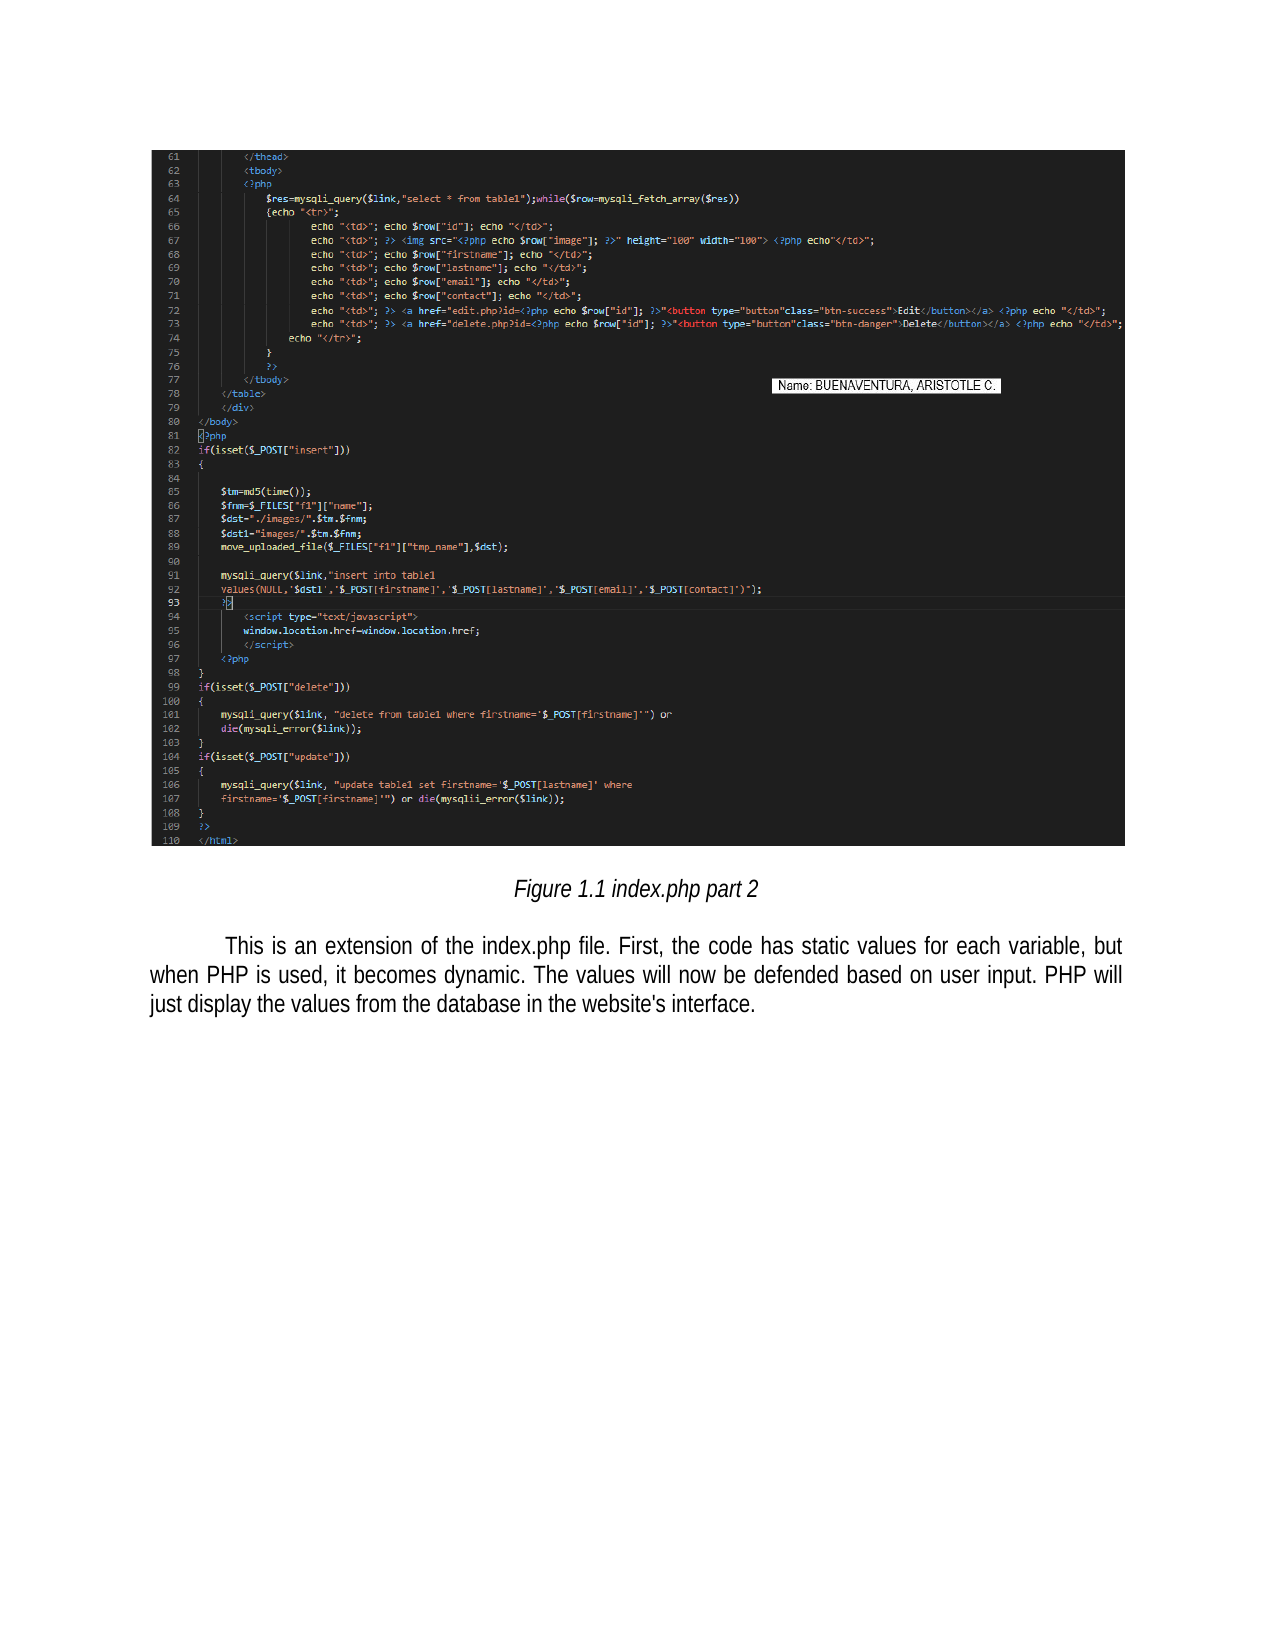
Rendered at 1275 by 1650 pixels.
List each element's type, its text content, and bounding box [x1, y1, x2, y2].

picture [151, 150, 1125, 846]
text Figure 1.1 index.php part 2 [150, 874, 1125, 903]
text This is an extension of the index.php file. First, the code has static values for each variable, but when PHP is used, it becomes dynamic. The values will now be defended based on user input. PHP will just display the values from the database in the website's interface. [150, 931, 1125, 1017]
